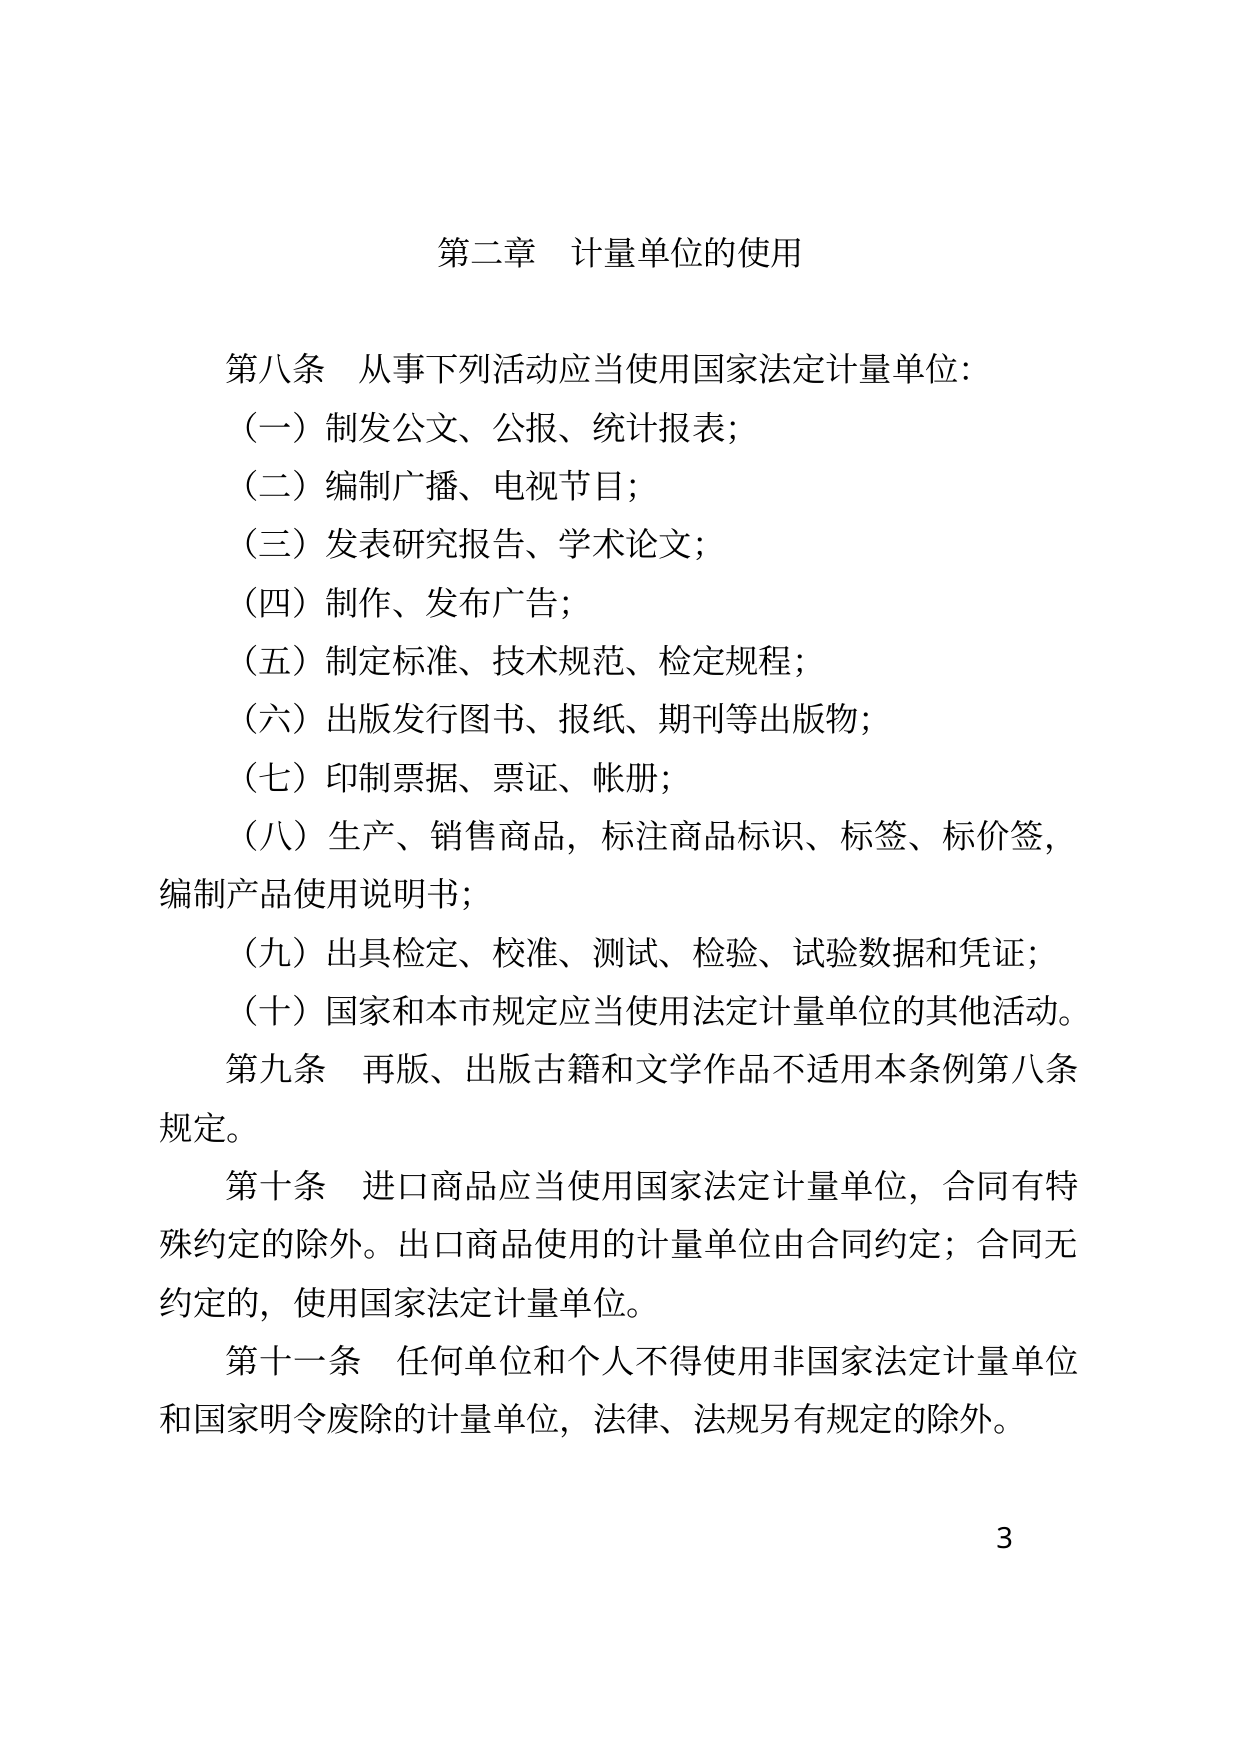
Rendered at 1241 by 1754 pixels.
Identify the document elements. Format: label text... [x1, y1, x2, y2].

text 第九条 再版、出版古籍和文学作品不适用本条例第八条规定。 [159, 1035, 1081, 1152]
text （八）生产、销售商品，标注商品标识、标签、标价签，编制产品使用说明书； [159, 802, 1081, 918]
text 第二章 计量单位的使用 [159, 218, 1081, 277]
text （五）制定标准、技术规范、检定规程； [159, 627, 1081, 685]
text （十）国家和本市规定应当使用法定计量单位的其他活动。 [159, 977, 1081, 1035]
text （九）出具检定、校准、测试、检验、试验数据和凭证； [159, 918, 1081, 977]
text （三）发表研究报告、学术论文； [159, 510, 1081, 568]
text 第十一条 任何单位和个人不得使用非国家法定计量单位和国家明令废除的计量单位，法律、法规另有规定的除外。 [159, 1327, 1081, 1443]
text （六）出版发行图书、报纸、期刊等出版物； [159, 685, 1081, 743]
text （二）编制广播、电视节目； [159, 452, 1081, 510]
text 第十条 进口商品应当使用国家法定计量单位，合同有特殊约定的除外。出口商品使用的计量单位由合同约定；合同无约定的，使用国家法定计量单位。 [159, 1152, 1081, 1327]
text （一）制发公文、公报、统计报表； [159, 393, 1081, 452]
text 第八条 从事下列活动应当使用国家法定计量单位： [159, 335, 1081, 393]
text （七）印制票据、票证、帐册； [159, 743, 1081, 802]
text （四）制作、发布广告； [159, 568, 1081, 627]
